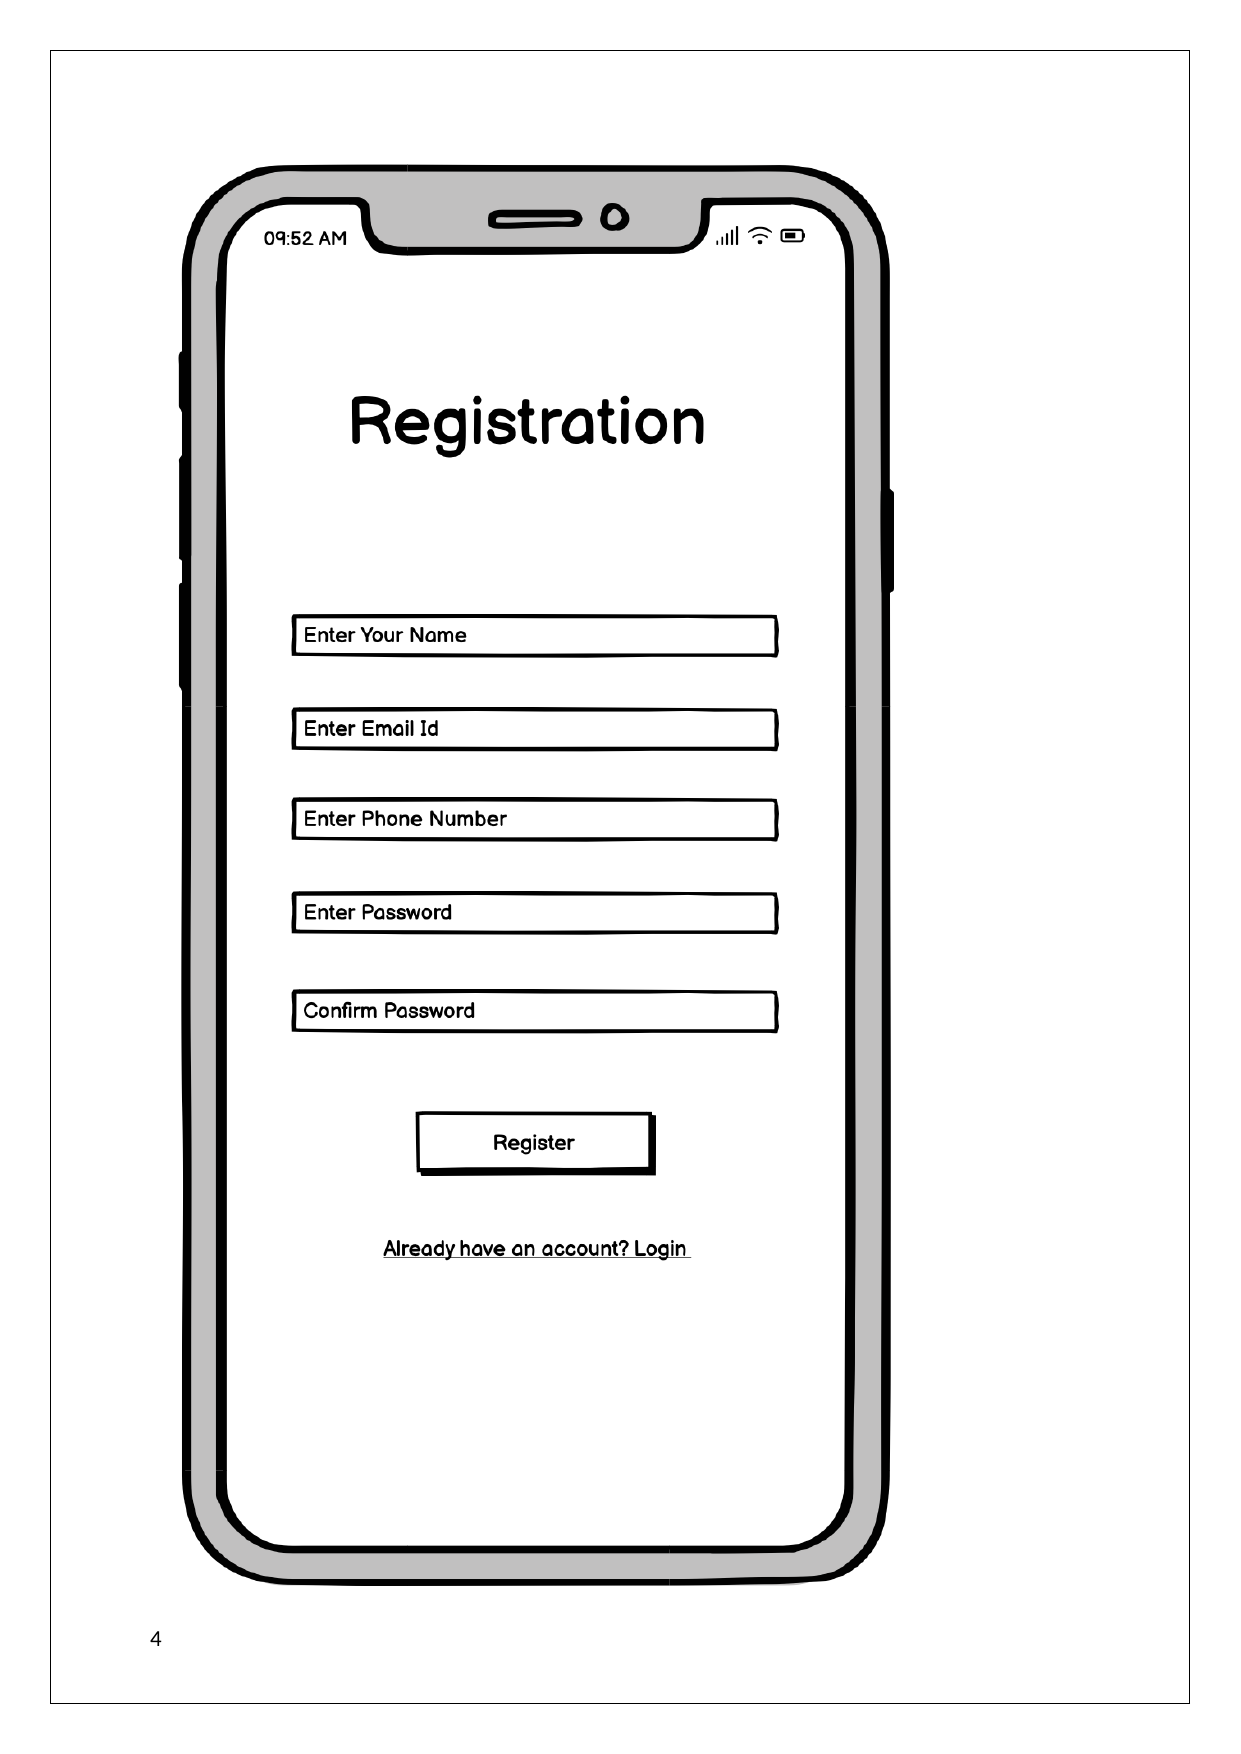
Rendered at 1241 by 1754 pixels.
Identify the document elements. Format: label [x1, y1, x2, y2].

picture [150, 150, 918, 1604]
